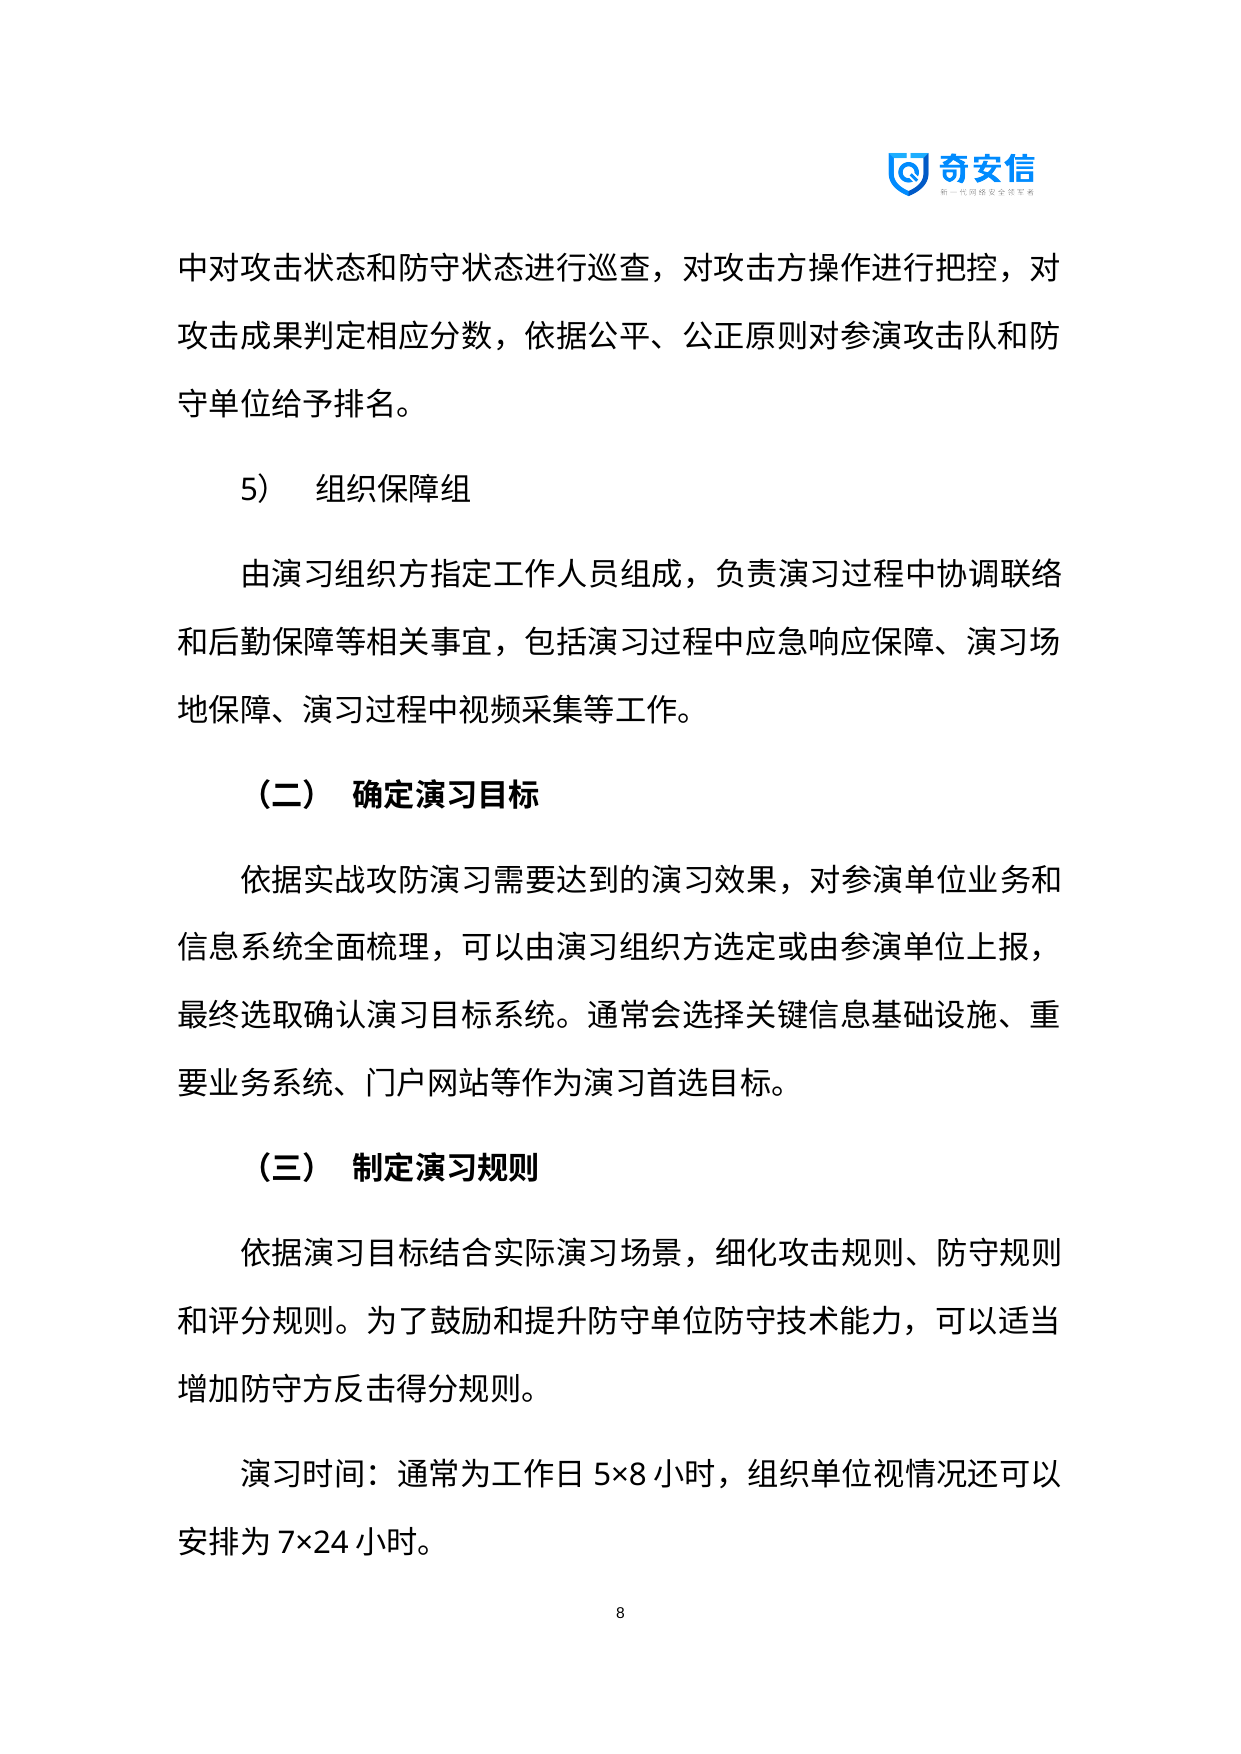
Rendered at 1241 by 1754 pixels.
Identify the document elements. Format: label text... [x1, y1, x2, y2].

picture [862, 147, 1064, 198]
text 依据实战攻防演习需要达到的演习效果，对参演单位业务和信息系统全面梳理，可以由演习组织方选定或由参演单位上报，最终选取确认演习目标系统。通常会选择关键信息基础设施、重要业务系统、门户网站等作为演习首选目标。 [177, 843, 1063, 1115]
list 组织保障组 [240, 453, 1063, 521]
text 演习时间：通常为工作日5×8小时，组织单位视情况还可以安排为7×24小时。 [177, 1438, 1063, 1573]
list 制定演习规则 [240, 1132, 1063, 1200]
text 依据演习目标结合实际演习场景，细化攻击规则、防守规则和评分规则。为了鼓励和提升防守单位防守技术能力，可以适当增加防守方反击得分规则。 [177, 1217, 1063, 1421]
text 由演习组织方指定工作人员组成，负责演习过程中协调联络和后勤保障等相关事宜，包括演习过程中应急响应保障、演习场地保障、演习过程中视频采集等工作。 [177, 538, 1063, 742]
list 确定演习目标 [240, 758, 1063, 826]
